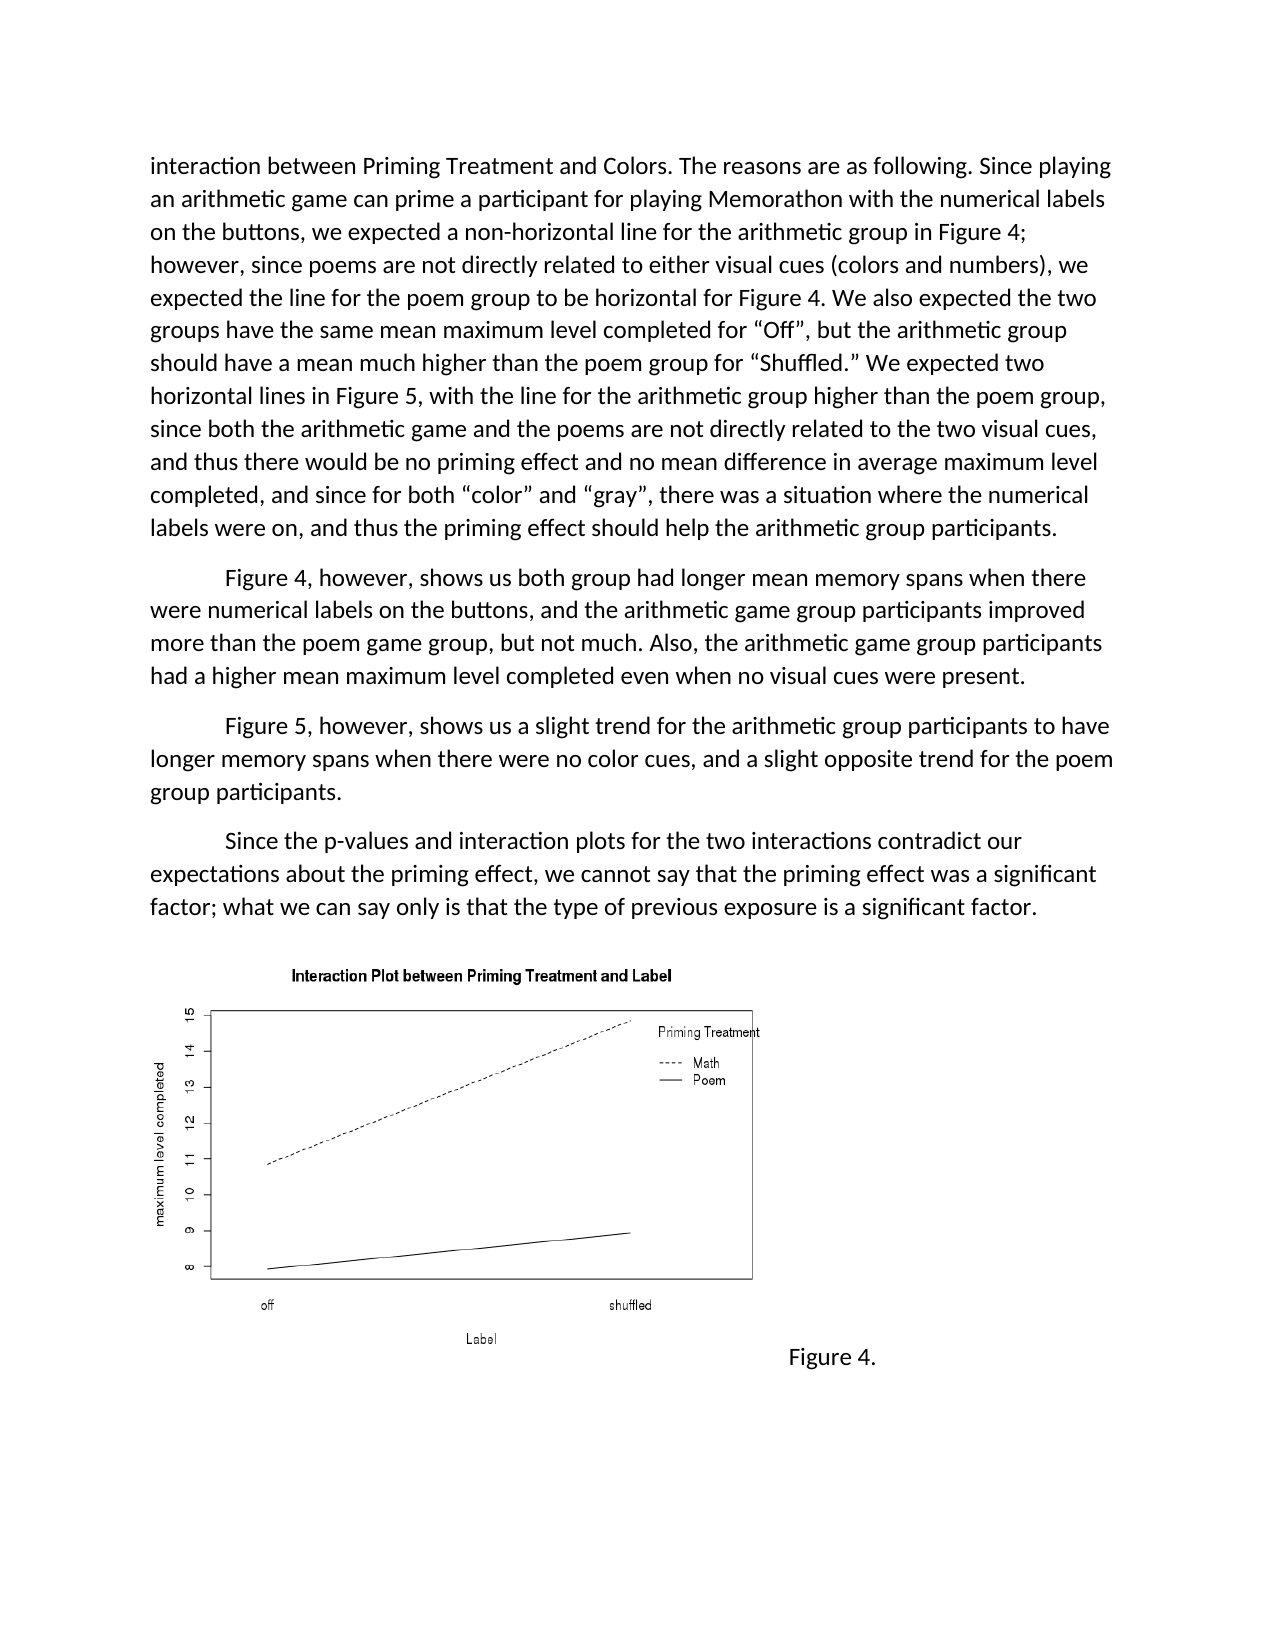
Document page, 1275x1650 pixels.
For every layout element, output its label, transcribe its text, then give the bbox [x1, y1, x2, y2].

text Figure 4, however, shows us both group had longer mean memory spans when there were numerical labels on the buttons, and the arithmetic game group participants improved more than the poem game group, but not much. Also, the arithmetic game group participants had a higher mean maximum level completed even when no visual cues were present. [150, 562, 1125, 691]
picture [150, 940, 783, 1366]
text Since the p-values and interaction plots for the two interactions contradict our expectations about the priming effect, we cannot say that the priming effect was a significant factor; what we can say only is that the type of previous exposure is a significant factor. [150, 825, 1125, 922]
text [150, 150, 1125, 543]
text Figure 5, however, shows us a slight trend for the arithmetic group participants to have longer memory spans when there were no color cues, and a slight opposite trend for the poem group participants. [150, 710, 1125, 806]
